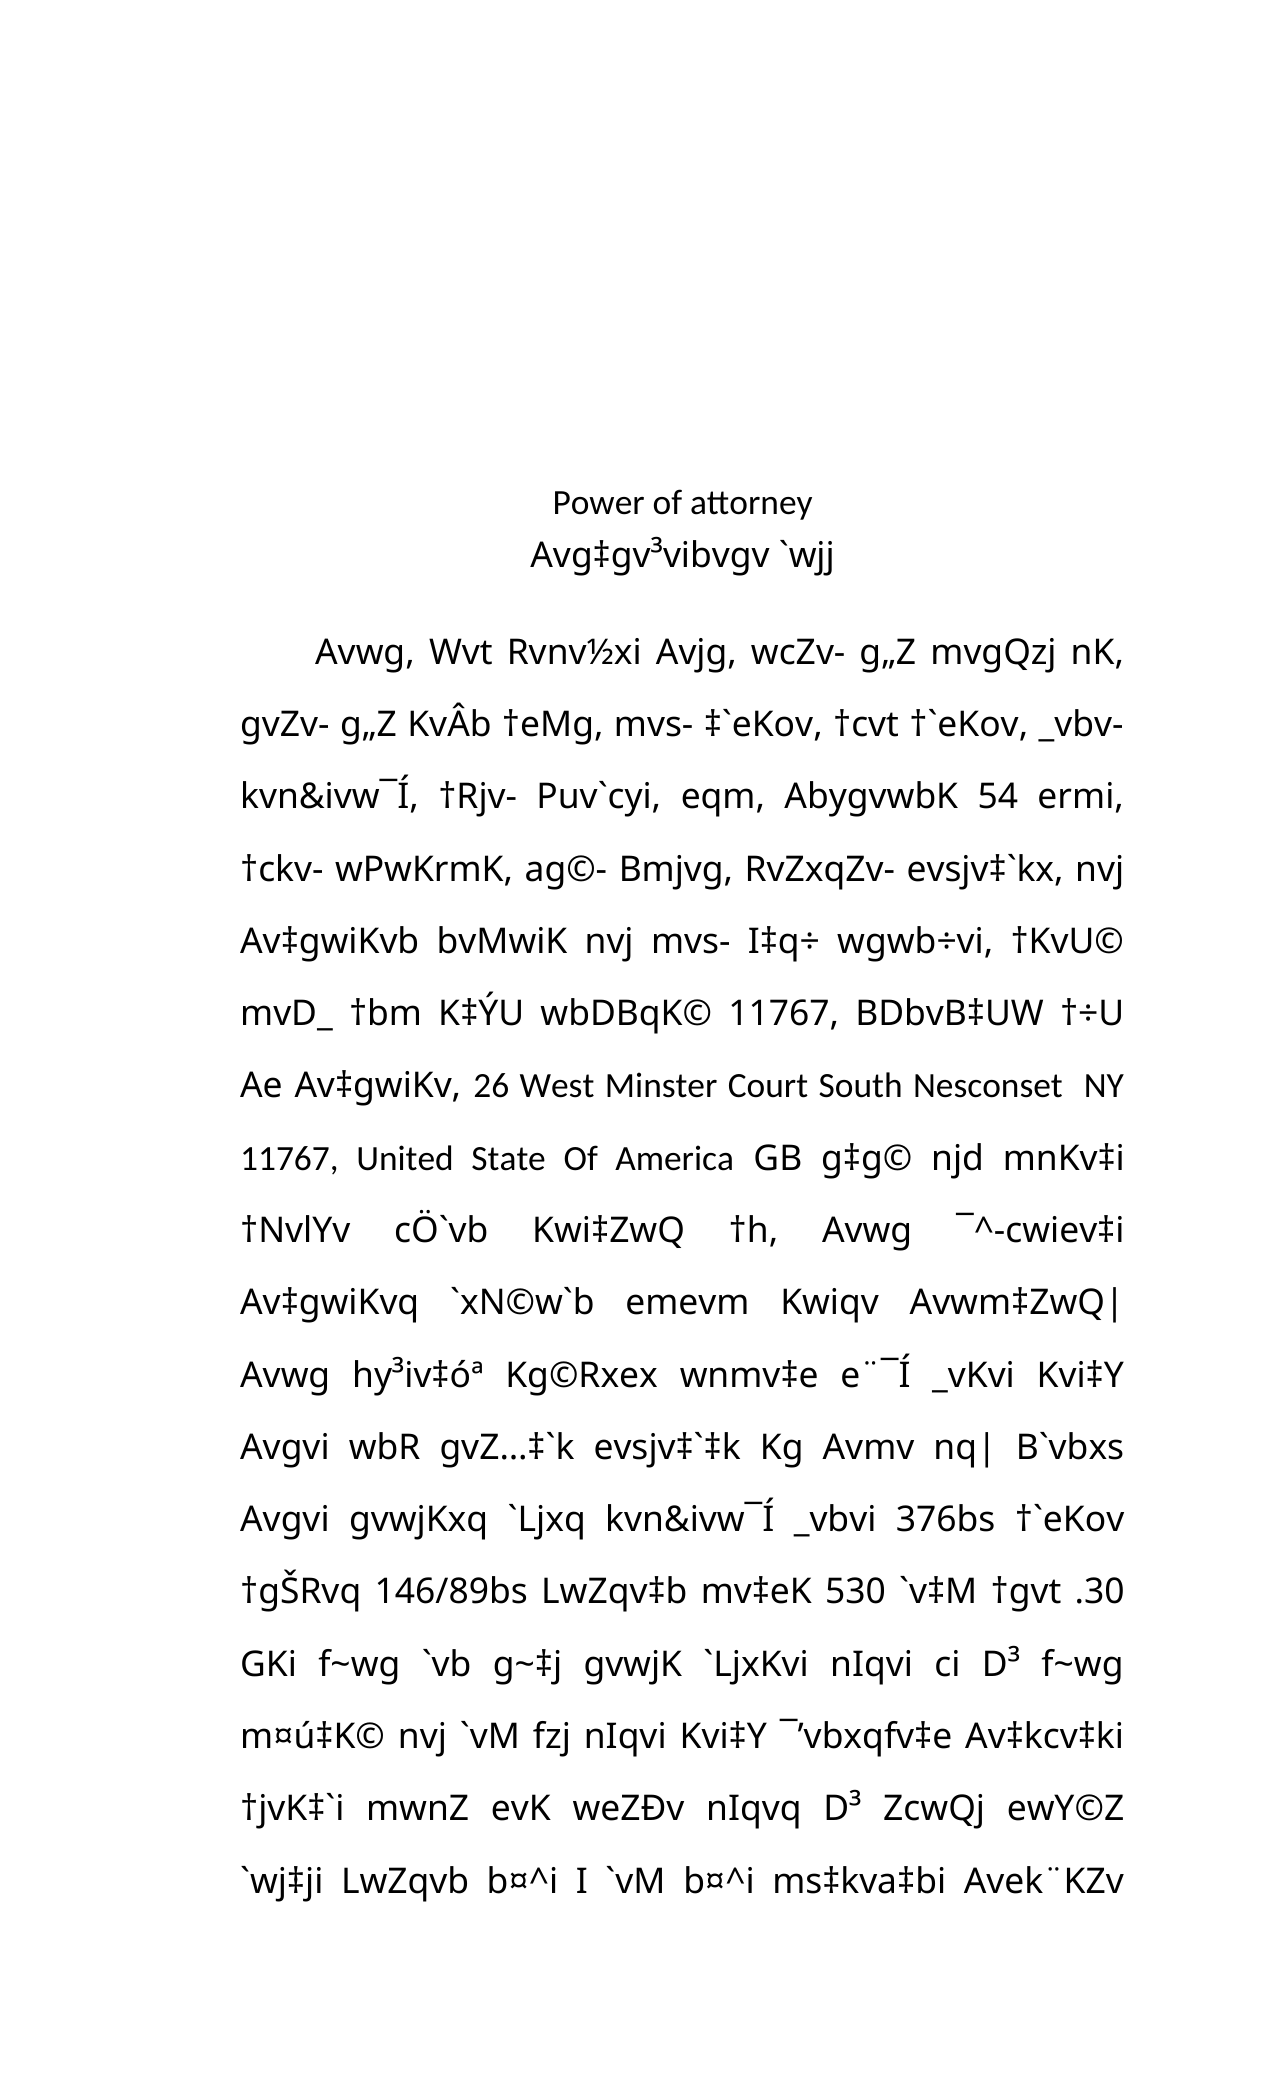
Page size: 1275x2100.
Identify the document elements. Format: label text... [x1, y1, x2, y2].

text Avg‡gv³vibvgv `wjj [240, 530, 1125, 578]
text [240, 626, 1125, 1903]
text Power of attorney [240, 480, 1125, 523]
